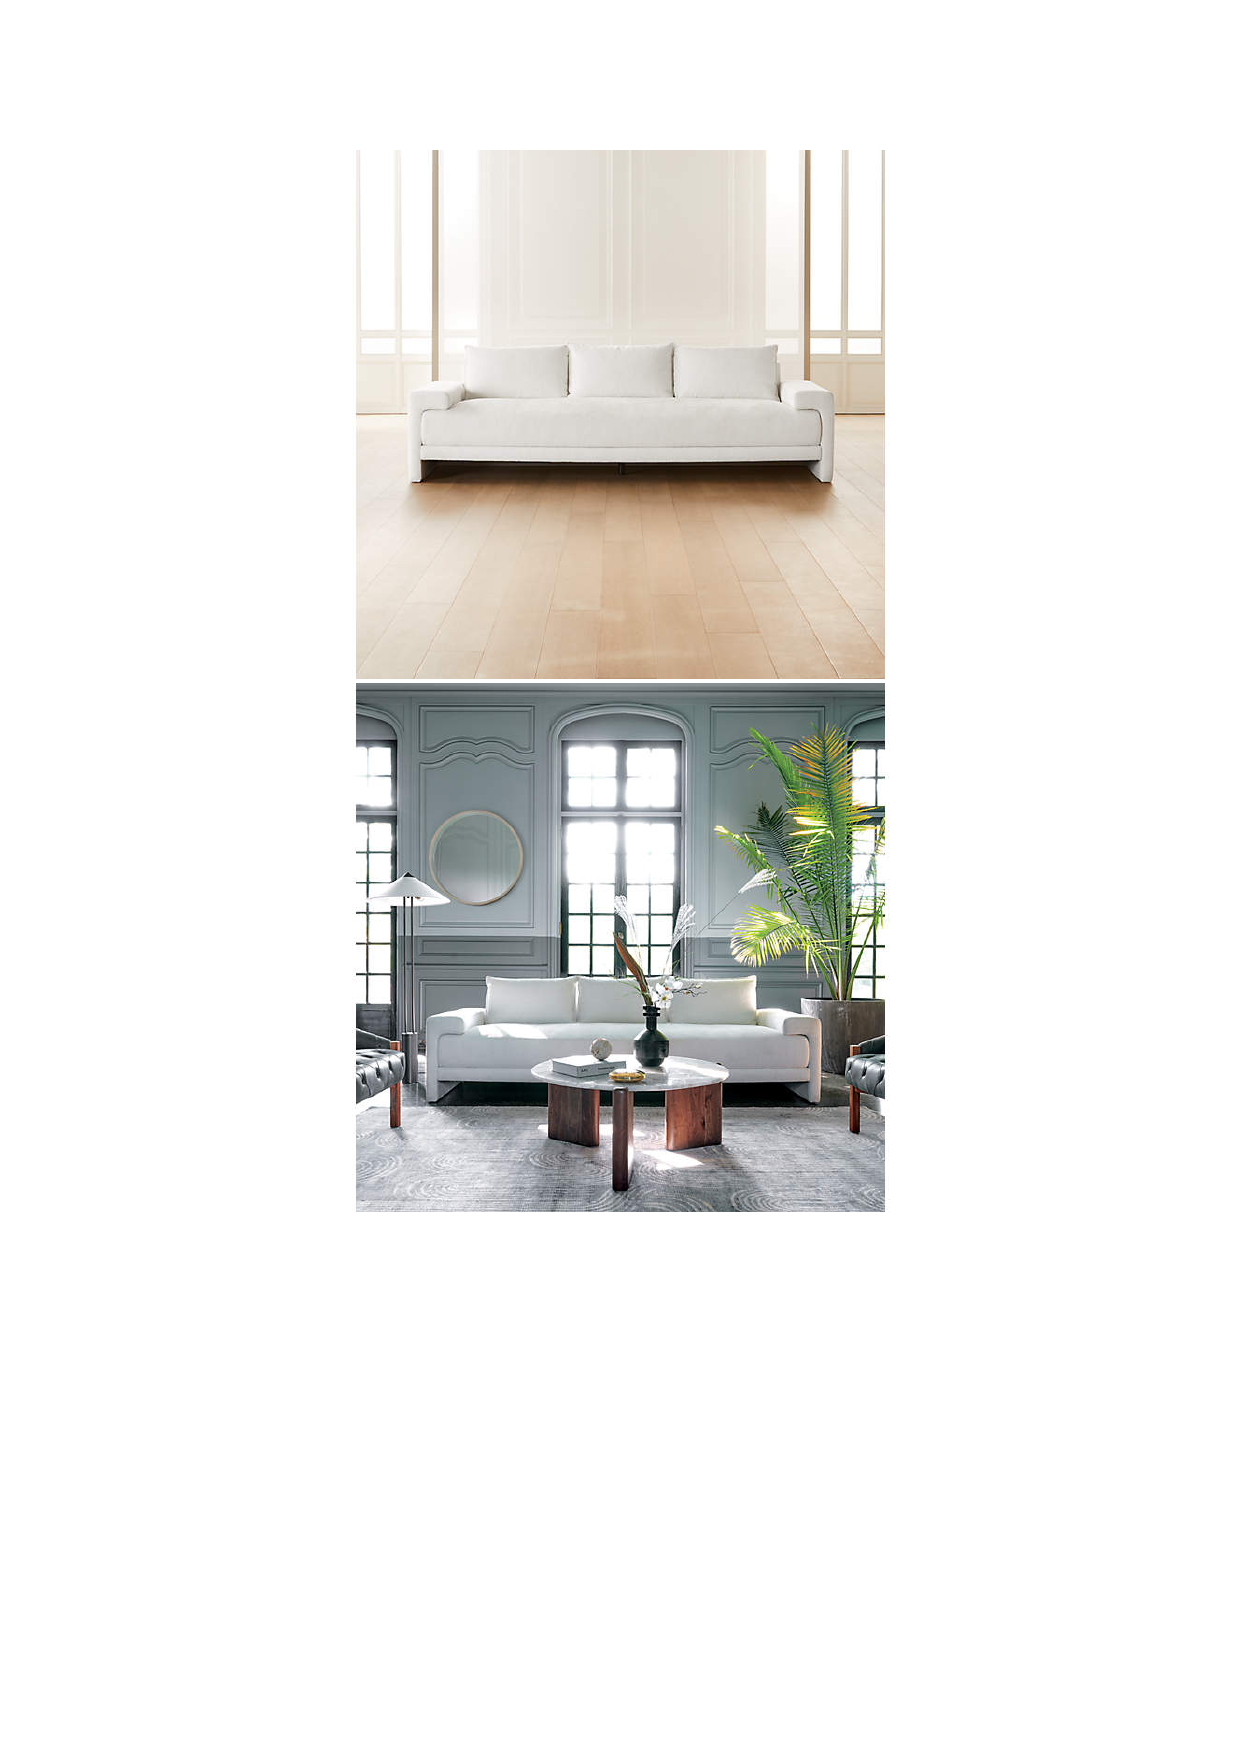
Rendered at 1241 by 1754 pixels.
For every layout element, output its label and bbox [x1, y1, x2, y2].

picture [150, 150, 1091, 679]
picture [150, 683, 1091, 1212]
